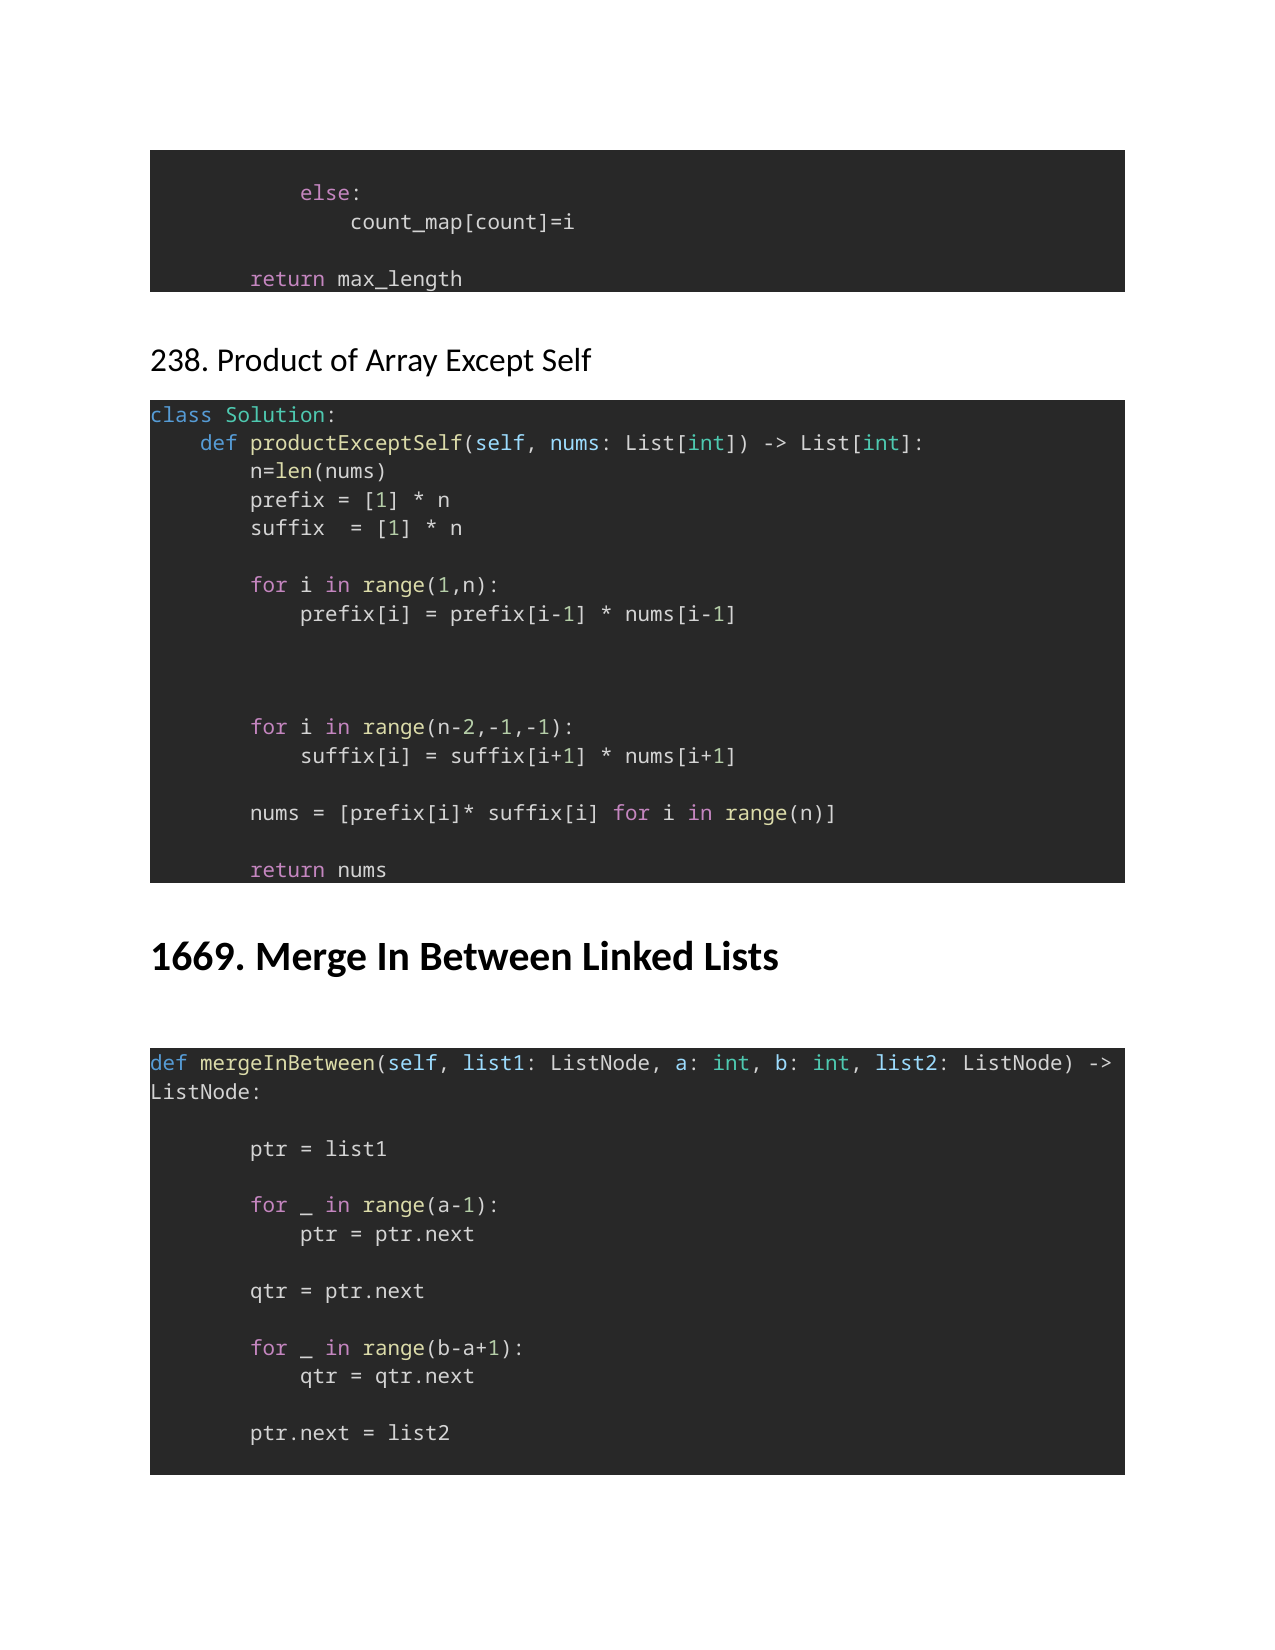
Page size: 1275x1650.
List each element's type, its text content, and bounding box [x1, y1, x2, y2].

text ptr.next = list2 [150, 1418, 1125, 1447]
text for _ in range(a-1): [150, 1191, 1125, 1219]
text nums = [prefix[i]* suffix[i] for i in range(n)] [150, 798, 1125, 826]
text return max_length [150, 264, 1125, 292]
text 1669. Merge In Between Linked Lists [150, 930, 1125, 981]
text else: [150, 178, 1125, 207]
text suffix = [1] * n [150, 513, 1125, 542]
text for i in range(1,n): [150, 570, 1125, 599]
text qtr = ptr.next [150, 1276, 1125, 1304]
text 238. Product of Array Except Self [150, 339, 1125, 380]
text ptr = list1 [150, 1134, 1125, 1162]
text suffix[i] = suffix[i+1] * nums[i+1] [150, 741, 1125, 769]
text qtr = qtr.next [150, 1361, 1125, 1390]
text n=len(nums) [150, 457, 1125, 485]
text return nums [150, 855, 1125, 883]
text class Solution: [150, 400, 1125, 428]
text def mergeInBetween(self, list1: ListNode, a: int, b: int, list2: ListNode) -> ListNode: [150, 1048, 1125, 1105]
text count_map[count]=i [150, 207, 1125, 235]
text def productExceptSelf(self, nums: List[int]) -> List[int]: [150, 428, 1125, 457]
text ptr = ptr.next [150, 1219, 1125, 1247]
text prefix[i] = prefix[i-1] * nums[i-1] [150, 599, 1125, 627]
text prefix = [1] * n [150, 485, 1125, 513]
text for i in range(n-2,-1,-1): [150, 712, 1125, 741]
text for _ in range(b-a+1): [150, 1333, 1125, 1361]
